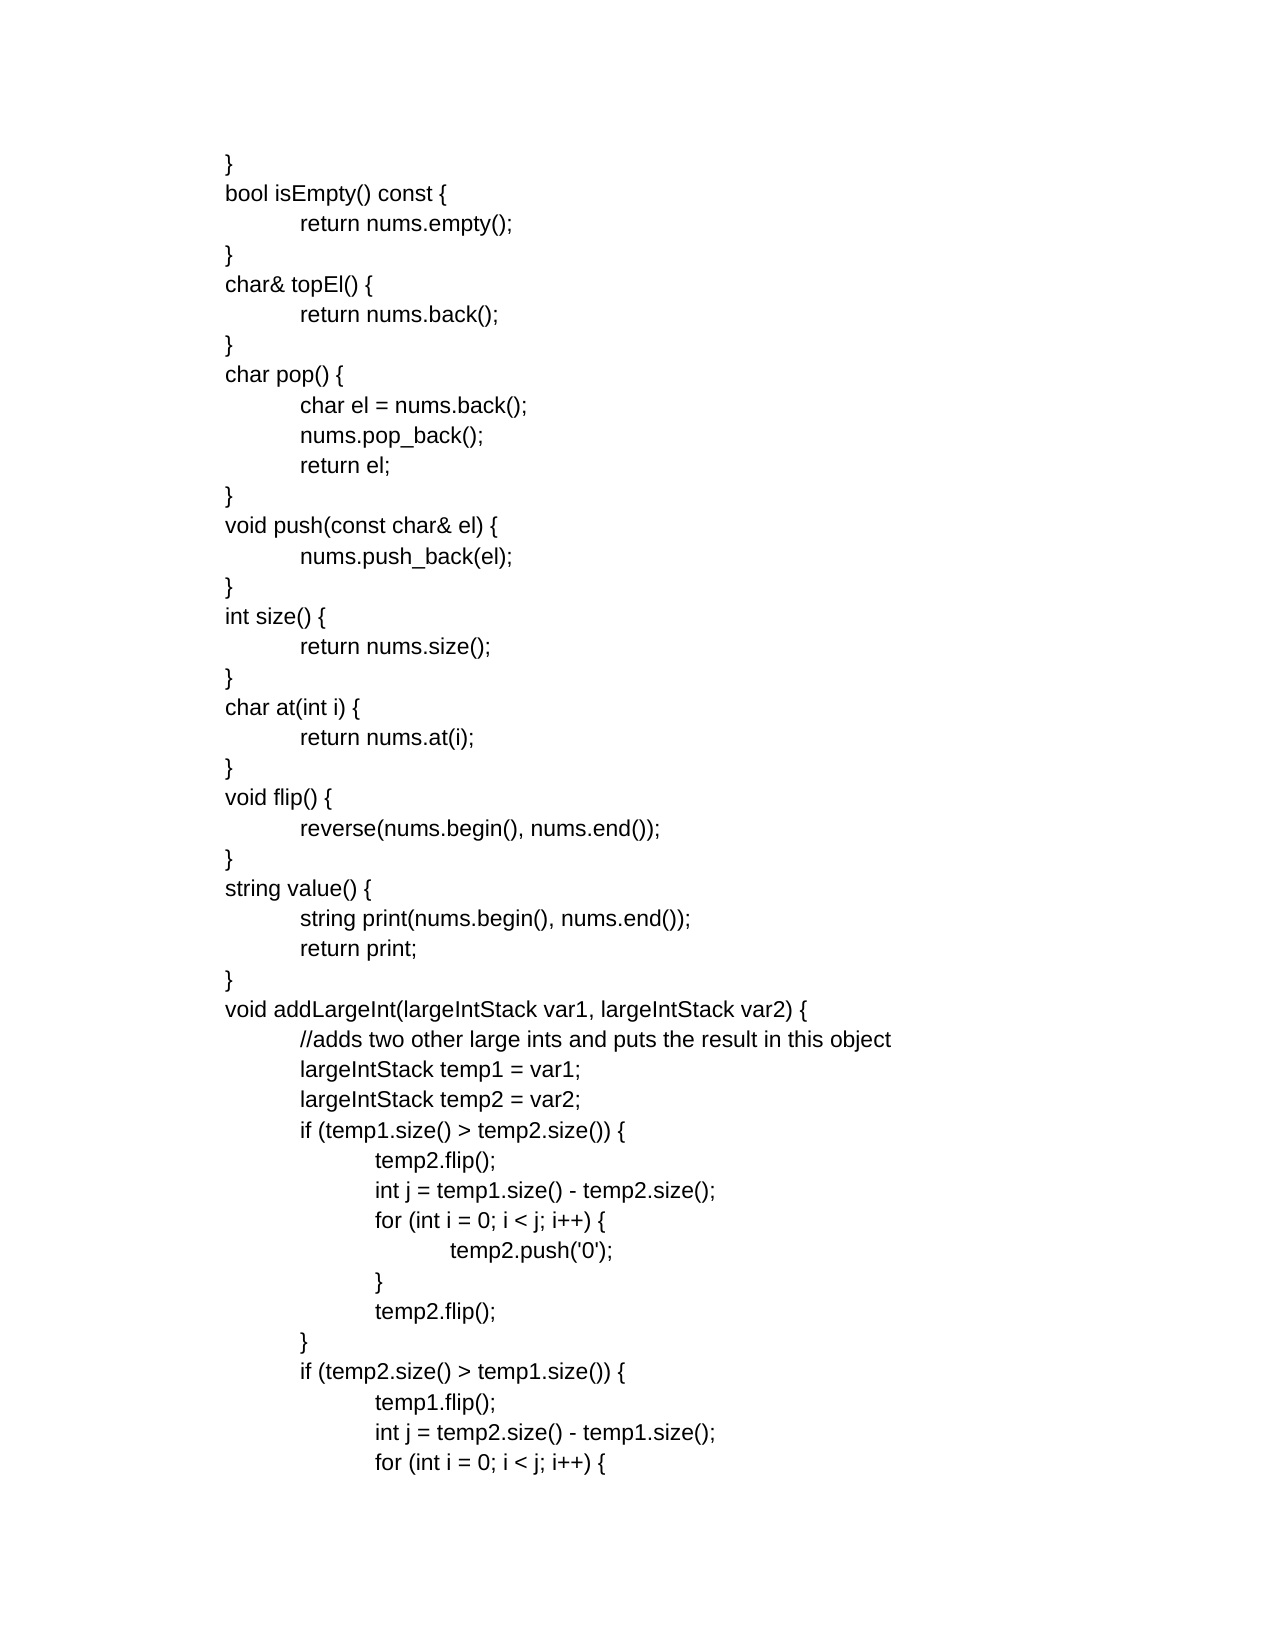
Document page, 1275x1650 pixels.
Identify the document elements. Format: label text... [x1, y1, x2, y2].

text char pop() { [150, 361, 1125, 388]
text temp2.push('0'); [150, 1237, 1125, 1264]
text temp1.flip(); [150, 1388, 1125, 1415]
text char at(int i) { [150, 694, 1125, 720]
text int j = temp2.size() - temp1.size(); [150, 1419, 1125, 1445]
text largeIntStack temp1 = var1; [150, 1056, 1125, 1083]
text } [150, 1268, 1125, 1294]
text } [150, 845, 1125, 871]
text temp2.flip(); [150, 1147, 1125, 1173]
text void flip() { [150, 784, 1125, 811]
text for (int i = 0; i < j; i++) { [150, 1207, 1125, 1234]
text } [150, 573, 1125, 599]
text largeIntStack temp2 = var2; [150, 1086, 1125, 1113]
text string value() { [150, 875, 1125, 901]
text char& topEl() { [150, 271, 1125, 297]
text } [150, 966, 1125, 992]
text char el = nums.back(); [150, 392, 1125, 418]
text string print(nums.begin(), nums.end()); [150, 905, 1125, 932]
text return nums.back(); [150, 301, 1125, 327]
text temp2.flip(); [150, 1298, 1125, 1324]
text if (temp2.size() > temp1.size()) { [150, 1358, 1125, 1385]
text void addLargeInt(largeIntStack var1, largeIntStack var2) { [150, 996, 1125, 1022]
text } [150, 1328, 1125, 1354]
text } [150, 331, 1125, 358]
text return nums.at(i); [150, 724, 1125, 750]
text for (int i = 0; i < j; i++) { [150, 1449, 1125, 1475]
text reverse(nums.begin(), nums.end()); [150, 814, 1125, 841]
text int j = temp1.size() - temp2.size(); [150, 1177, 1125, 1203]
text return nums.empty(); [150, 210, 1125, 237]
text } [150, 754, 1125, 781]
text //adds two other large ints and puts the result in this object [150, 1026, 1125, 1052]
text } [150, 482, 1125, 509]
text } [150, 663, 1125, 690]
text void push(const char& el) { [150, 512, 1125, 539]
text nums.pop_back(); [150, 422, 1125, 448]
text if (temp1.size() > temp2.size()) { [150, 1117, 1125, 1143]
text return nums.size(); [150, 633, 1125, 660]
text } [150, 150, 1125, 176]
text int size() { [150, 603, 1125, 629]
text nums.push_back(el); [150, 543, 1125, 569]
text return print; [150, 935, 1125, 962]
text } [150, 241, 1125, 267]
text bool isEmpty() const { [150, 180, 1125, 207]
text return el; [150, 452, 1125, 478]
